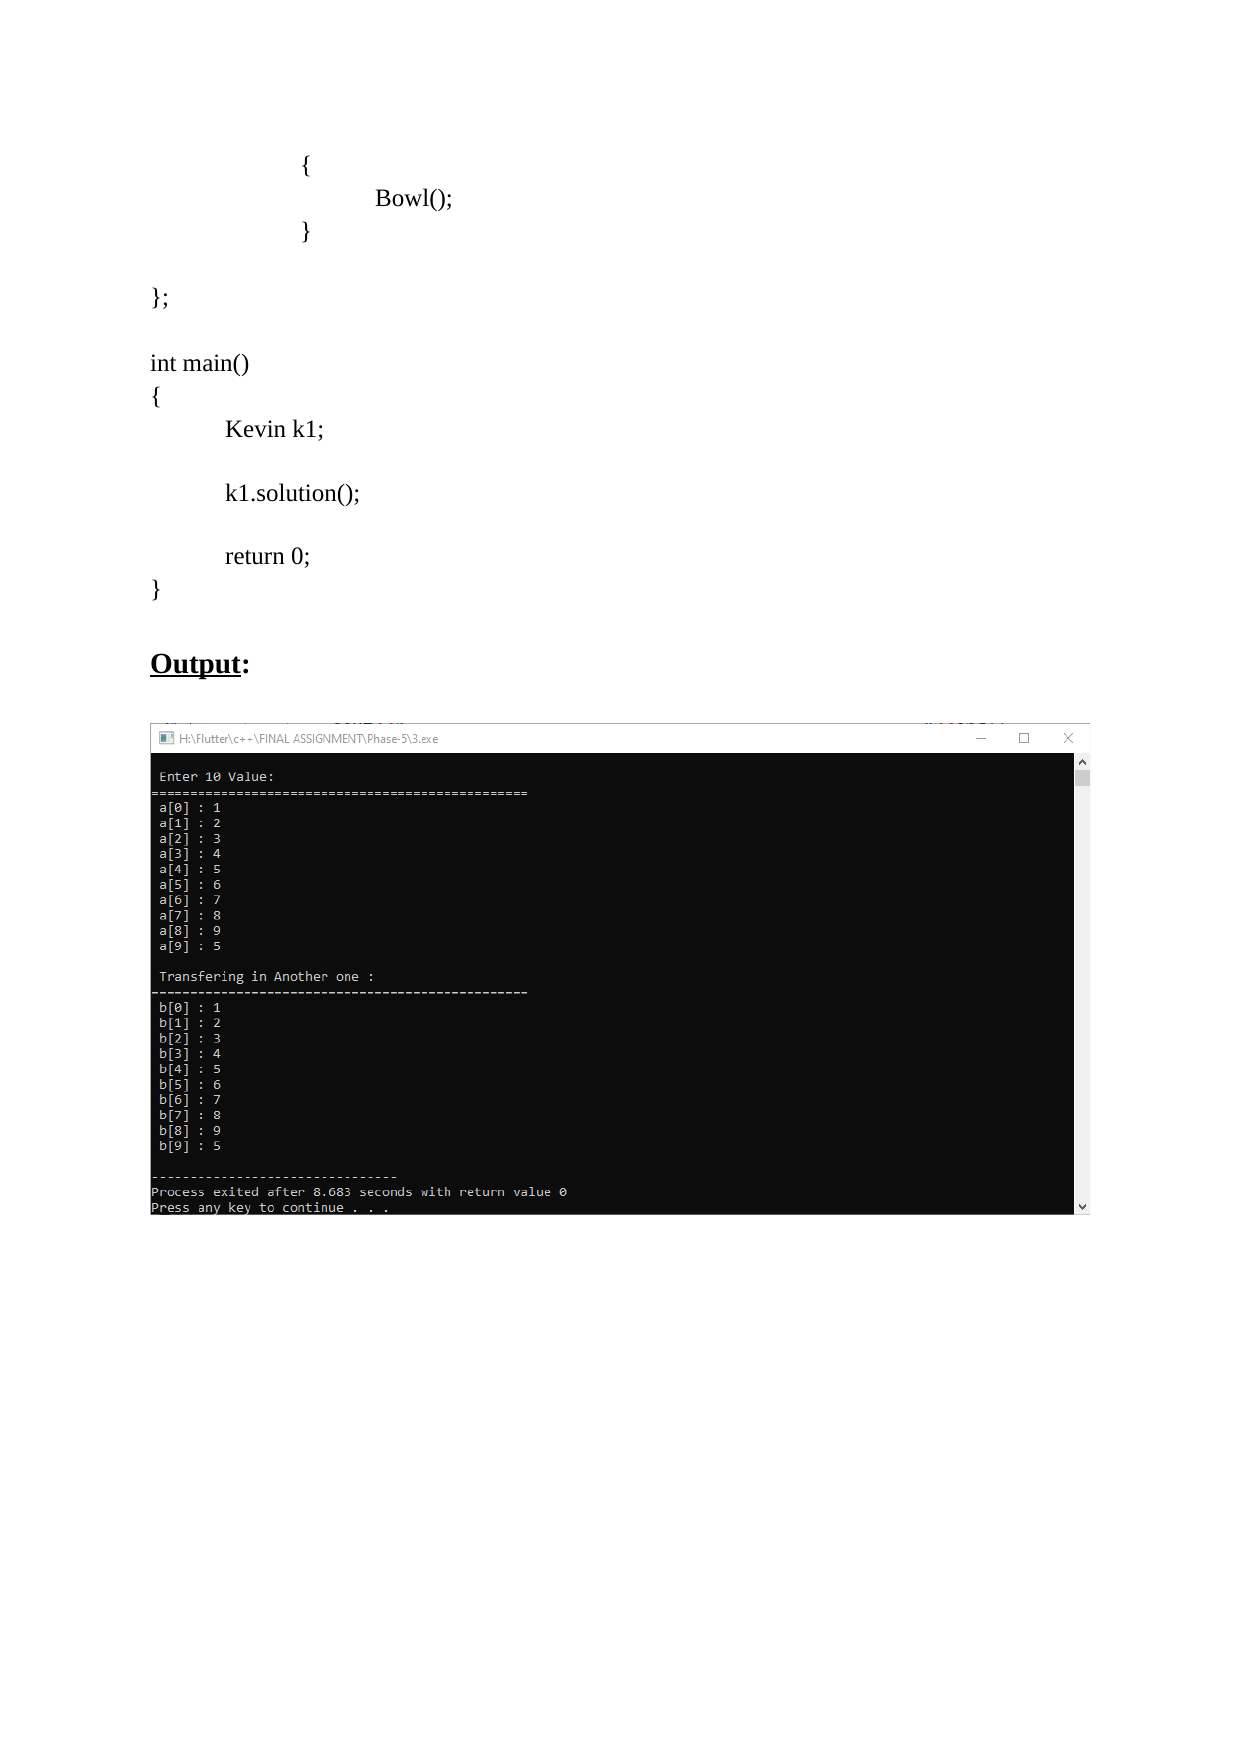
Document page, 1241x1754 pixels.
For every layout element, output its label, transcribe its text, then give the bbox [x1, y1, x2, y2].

picture [150, 723, 1091, 1215]
text { [150, 150, 1090, 179]
text int main() [150, 348, 1090, 377]
text { [150, 381, 1090, 410]
text return 0; [150, 541, 1090, 570]
text k1.solution(); [150, 478, 1090, 507]
text Bowl(); [150, 183, 1090, 212]
text Kevin k1; [150, 414, 1090, 443]
text } [150, 574, 1090, 603]
text Output: [150, 646, 1090, 679]
text }; [150, 282, 1090, 311]
text } [150, 216, 1090, 245]
